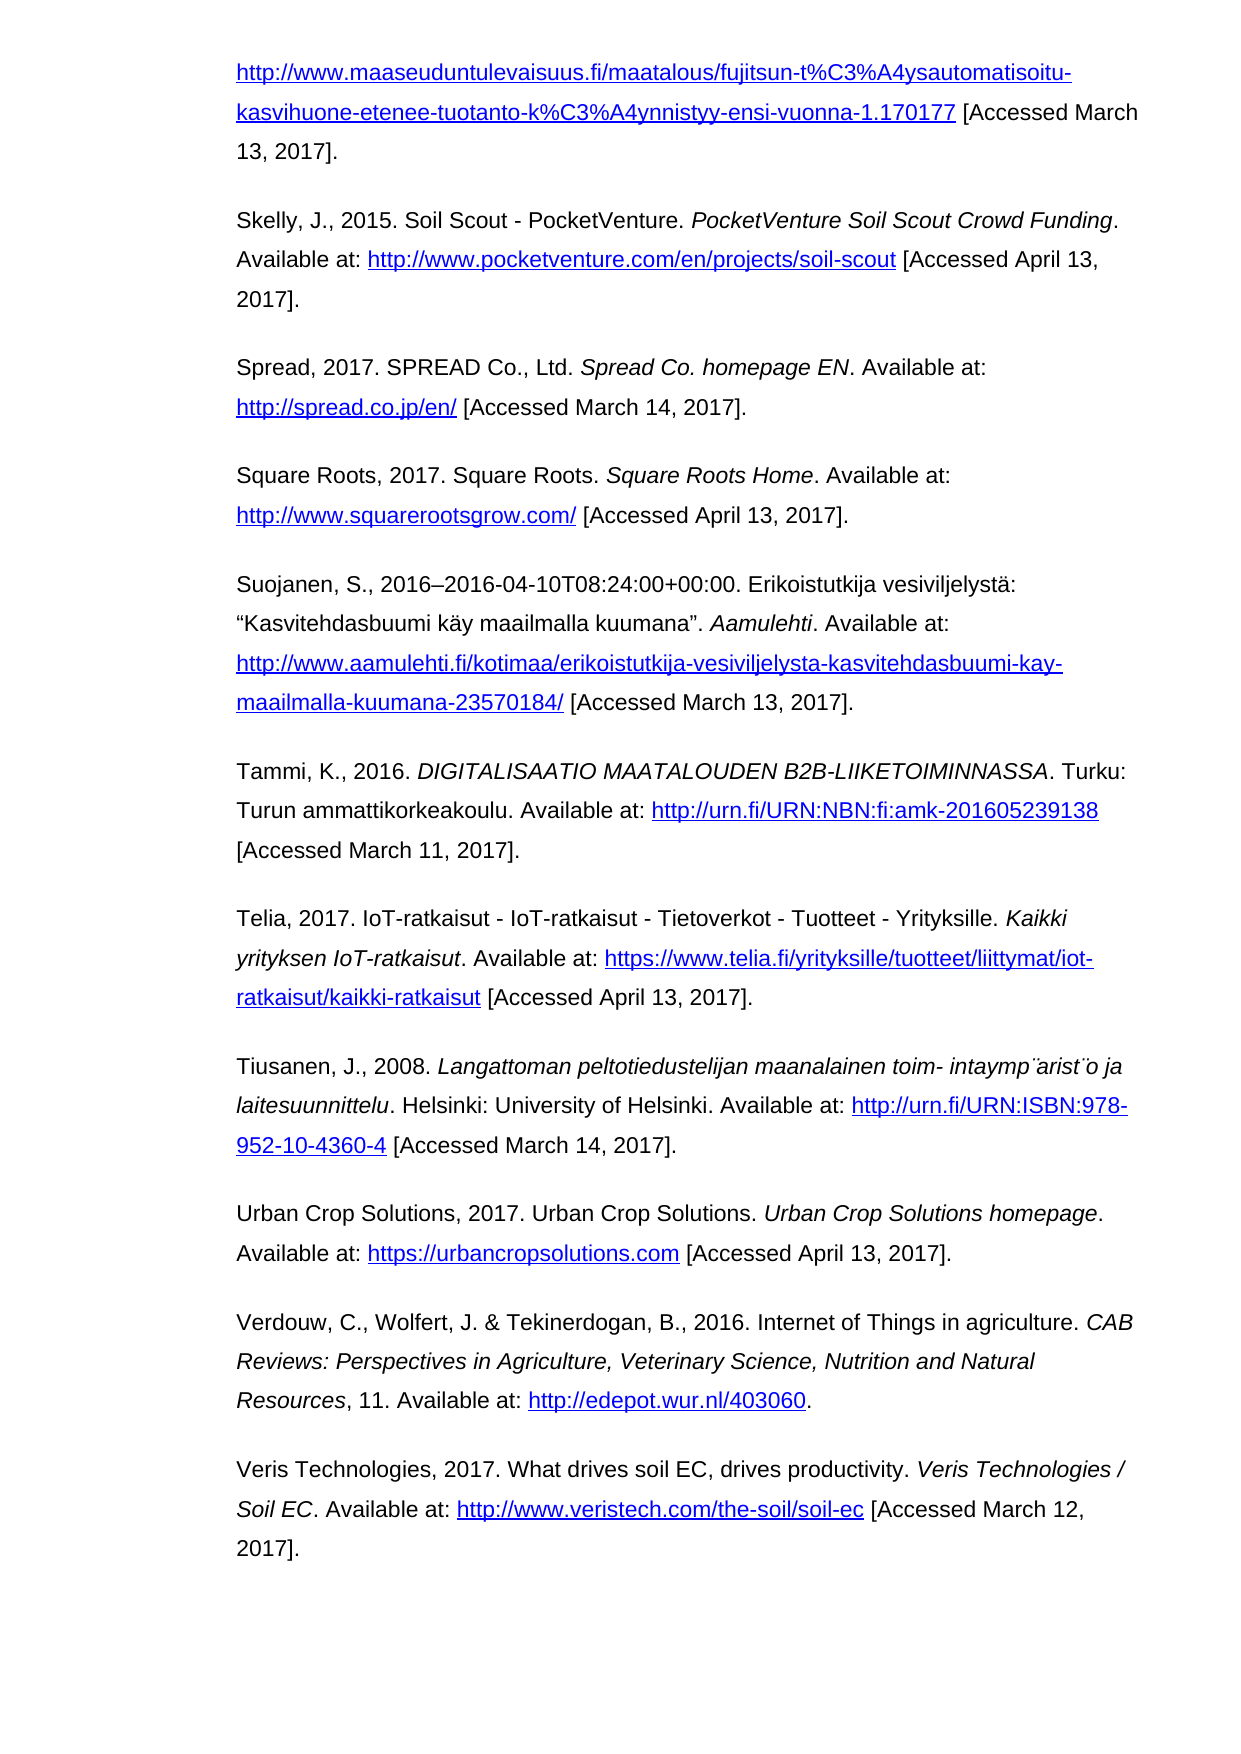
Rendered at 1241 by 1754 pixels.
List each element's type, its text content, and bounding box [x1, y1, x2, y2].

text Suojanen, S., 2016–2016-04-10T08:24:00+00:00. Erikoistutkija vesiviljelystä: “Kasvitehdasbuumi käy maailmalla kuumana”. Aamulehti. Available at: http://www.aamulehti.fi/kotimaa/erikoistutkija-vesiviljelysta-kasvitehdasbuumi-kay-maailmalla-kuumana-23570184/ [Accessed March 13, 2017]. [236, 571, 1152, 715]
text Square Roots, 2017. Square Roots. Square Roots Home. Available at: http://www.squarerootsgrow.com/ [Accessed April 13, 2017]. [236, 462, 1152, 528]
text Tammi, K., 2016. DIGITALISAATIO MAATALOUDEN B2B-LIIKETOIMINNASSA. Turku: Turun ammattikorkeakoulu. Available at: http://urn.fi/URN:NBN:fi:amk-201605239138 [Accessed March 11, 2017]. [236, 758, 1152, 863]
text Telia, 2017. IoT-ratkaisut - IoT-ratkaisut - Tietoverkot - Tuotteet - Yrityksille. Kaikki yrityksen IoT-ratkaisut. Available at: https://www.telia.fi/yrityksille/tuotteet/liittymat/iot-ratkaisut/kaikki-ratkaisut [Accessed April 13, 2017]. [236, 905, 1152, 1011]
text Skelly, J., 2015. Soil Scout - PocketVenture. PocketVenture Soil Scout Crowd Funding. Available at: http://www.pocketventure.com/en/projects/soil-scout [Accessed April 13, 2017]. [236, 207, 1152, 312]
text Urban Crop Solutions, 2017. Urban Crop Solutions. Urban Crop Solutions homepage. Available at: https://urbancropsolutions.com [Accessed April 13, 2017]. [236, 1200, 1152, 1266]
text Verdouw, C., Wolfert, J. & Tekinerdogan, B., 2016. Internet of Things in agriculture. CAB Reviews: Perspectives in Agriculture, Veterinary Science, Nutrition and Natural Resources, 11. Available at: http://edepot.wur.nl/403060. [236, 1308, 1152, 1414]
text Tiusanen, J., 2008. Langattoman peltotiedustelijan maanalainen toim- intaymp ̈arist ̈o ja laitesuunnittelu. Helsinki: University of Helsinki. Available at: http://urn.fi/URN:ISBN:978-952-10-4360-4 [Accessed March 14, 2017]. [236, 1053, 1152, 1158]
text Spread, 2017. SPREAD Co., Ltd. Spread Co. homepage EN. Available at: http://spread.co.jp/en/ [Accessed March 14, 2017]. [236, 354, 1152, 420]
text Veris Technologies, 2017. What drives soil EC, drives productivity. Veris Technologies / Soil EC. Available at: http://www.veristech.com/the-soil/soil-ec [Accessed March 12, 2017]. [236, 1456, 1152, 1561]
